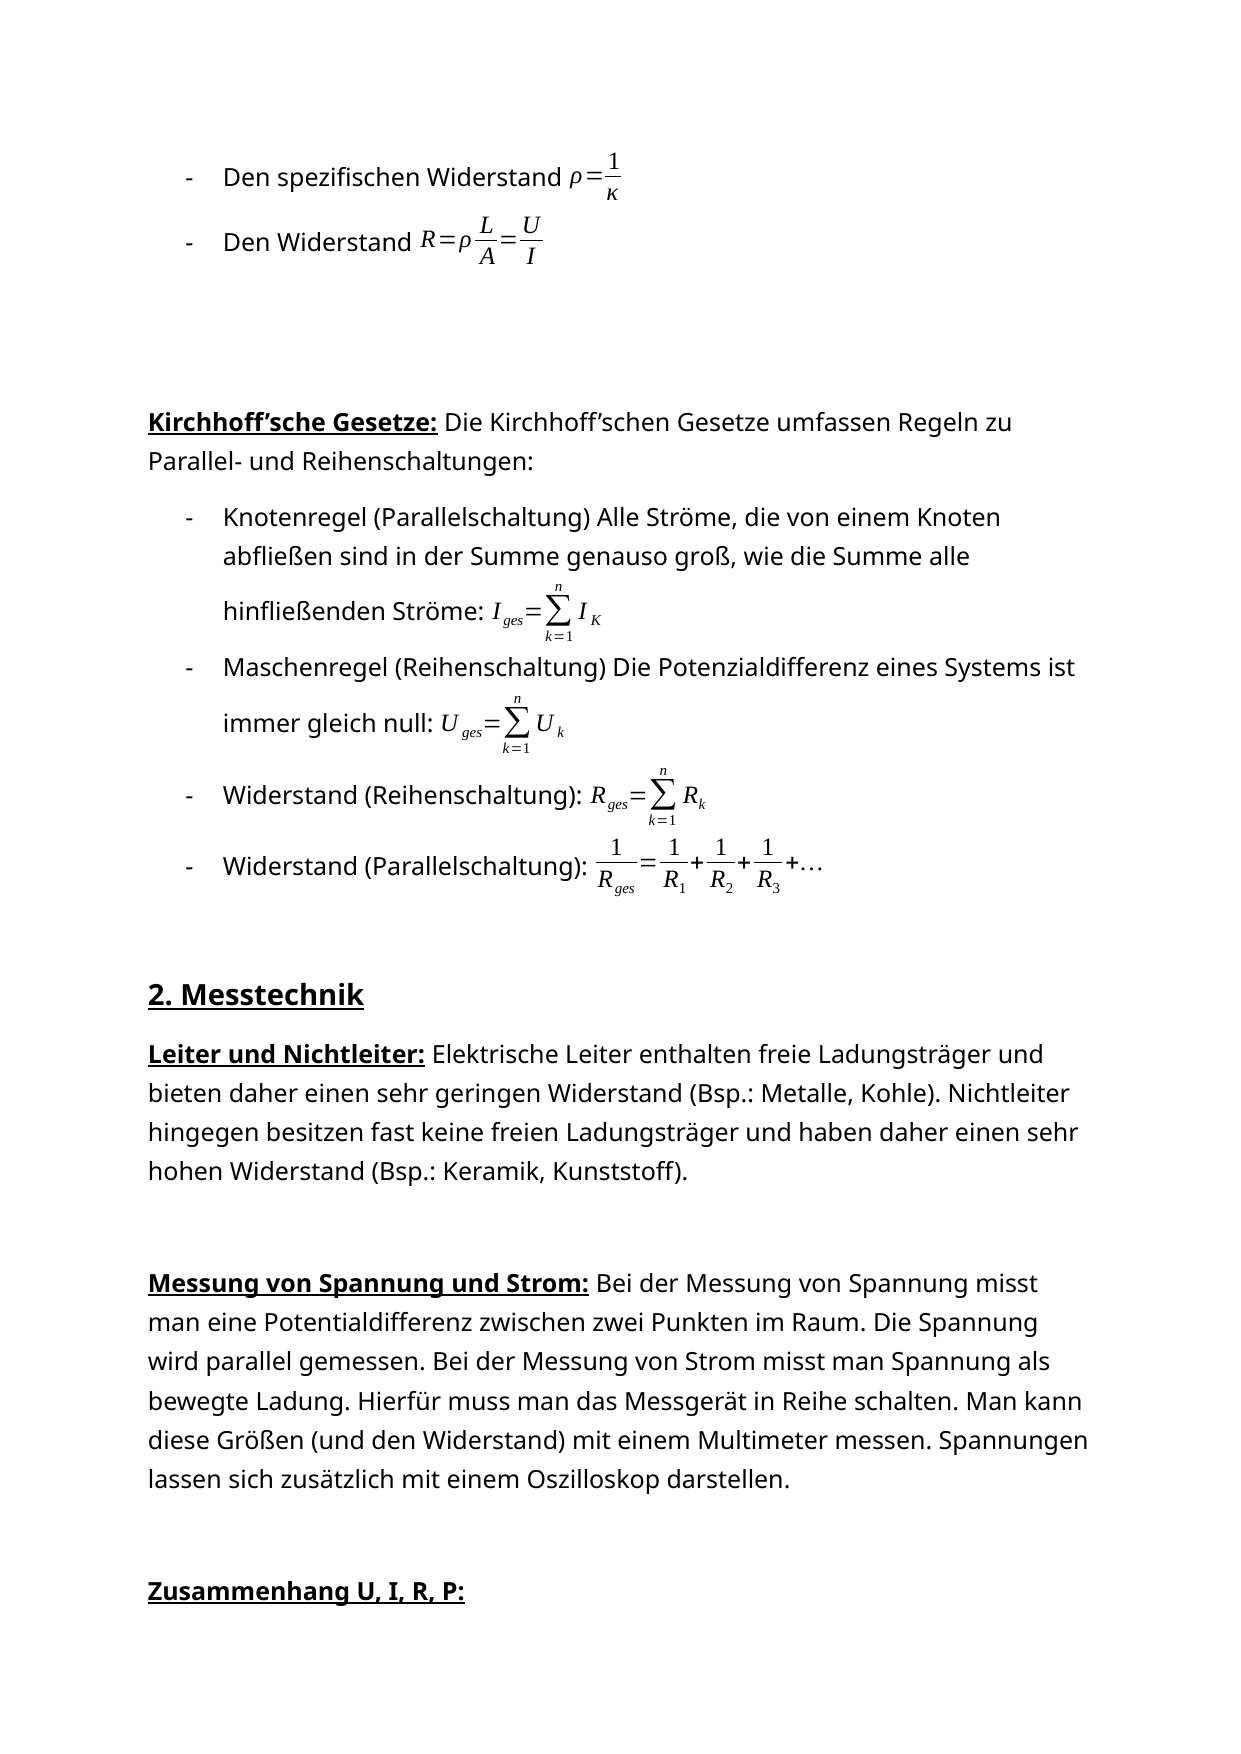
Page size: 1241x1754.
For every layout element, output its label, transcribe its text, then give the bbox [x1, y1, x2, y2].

list Widerstand (Parallelschaltung): [185, 834, 1092, 897]
text Zusammenhang U, I, R, P: [148, 1573, 1092, 1607]
list Knotenregel (Parallelschaltung) Alle Ströme, die von einem Knoten abfließen sind in der Summe genauso groß, wie die Summe alle hinfließenden Ströme: [185, 499, 1092, 645]
text Messung von Spannung und Strom: Bei der Messung von Spannung misst man eine Potentialdifferenz zwischen zwei Punkten im Raum. Die Spannung wird parallel gemessen. Bei der Messung von Strom misst man Spannung als bewegte Ladung. Hierfür muss man das Messgerät in Reihe schalten. Man kann diese Größen (und den Widerstand) mit einem Multimeter messen. Spannungen lassen sich zusätzlich mit einem Oszilloskop darstellen. [148, 1266, 1092, 1496]
list Widerstand (Reihenschaltung): [185, 761, 1092, 829]
list Den Widerstand [185, 212, 1092, 271]
list Maschenregel (Reihenschaltung) Die Potenzialdifferenz eines Systems ist immer gleich null: [185, 650, 1092, 756]
text Kirchhoff’sche Gesetze: Die Kirchhoff’schen Gesetze umfassen Regeln zu Parallel- und Reihenschaltungen: [148, 404, 1092, 477]
list Den spezifischen Widerstand [185, 148, 1092, 207]
text 2. Messtechnik [148, 974, 1092, 1014]
text Leiter und Nichtleiter: Elektrische Leiter enthalten freie Ladungsträger und bieten daher einen sehr geringen Widerstand (Bsp.: Metalle, Kohle). Nichtleiter hingegen besitzen fast keine freien Ladungsträger und haben daher einen sehr hohen Widerstand (Bsp.: Keramik, Kunststoff). [148, 1036, 1092, 1188]
